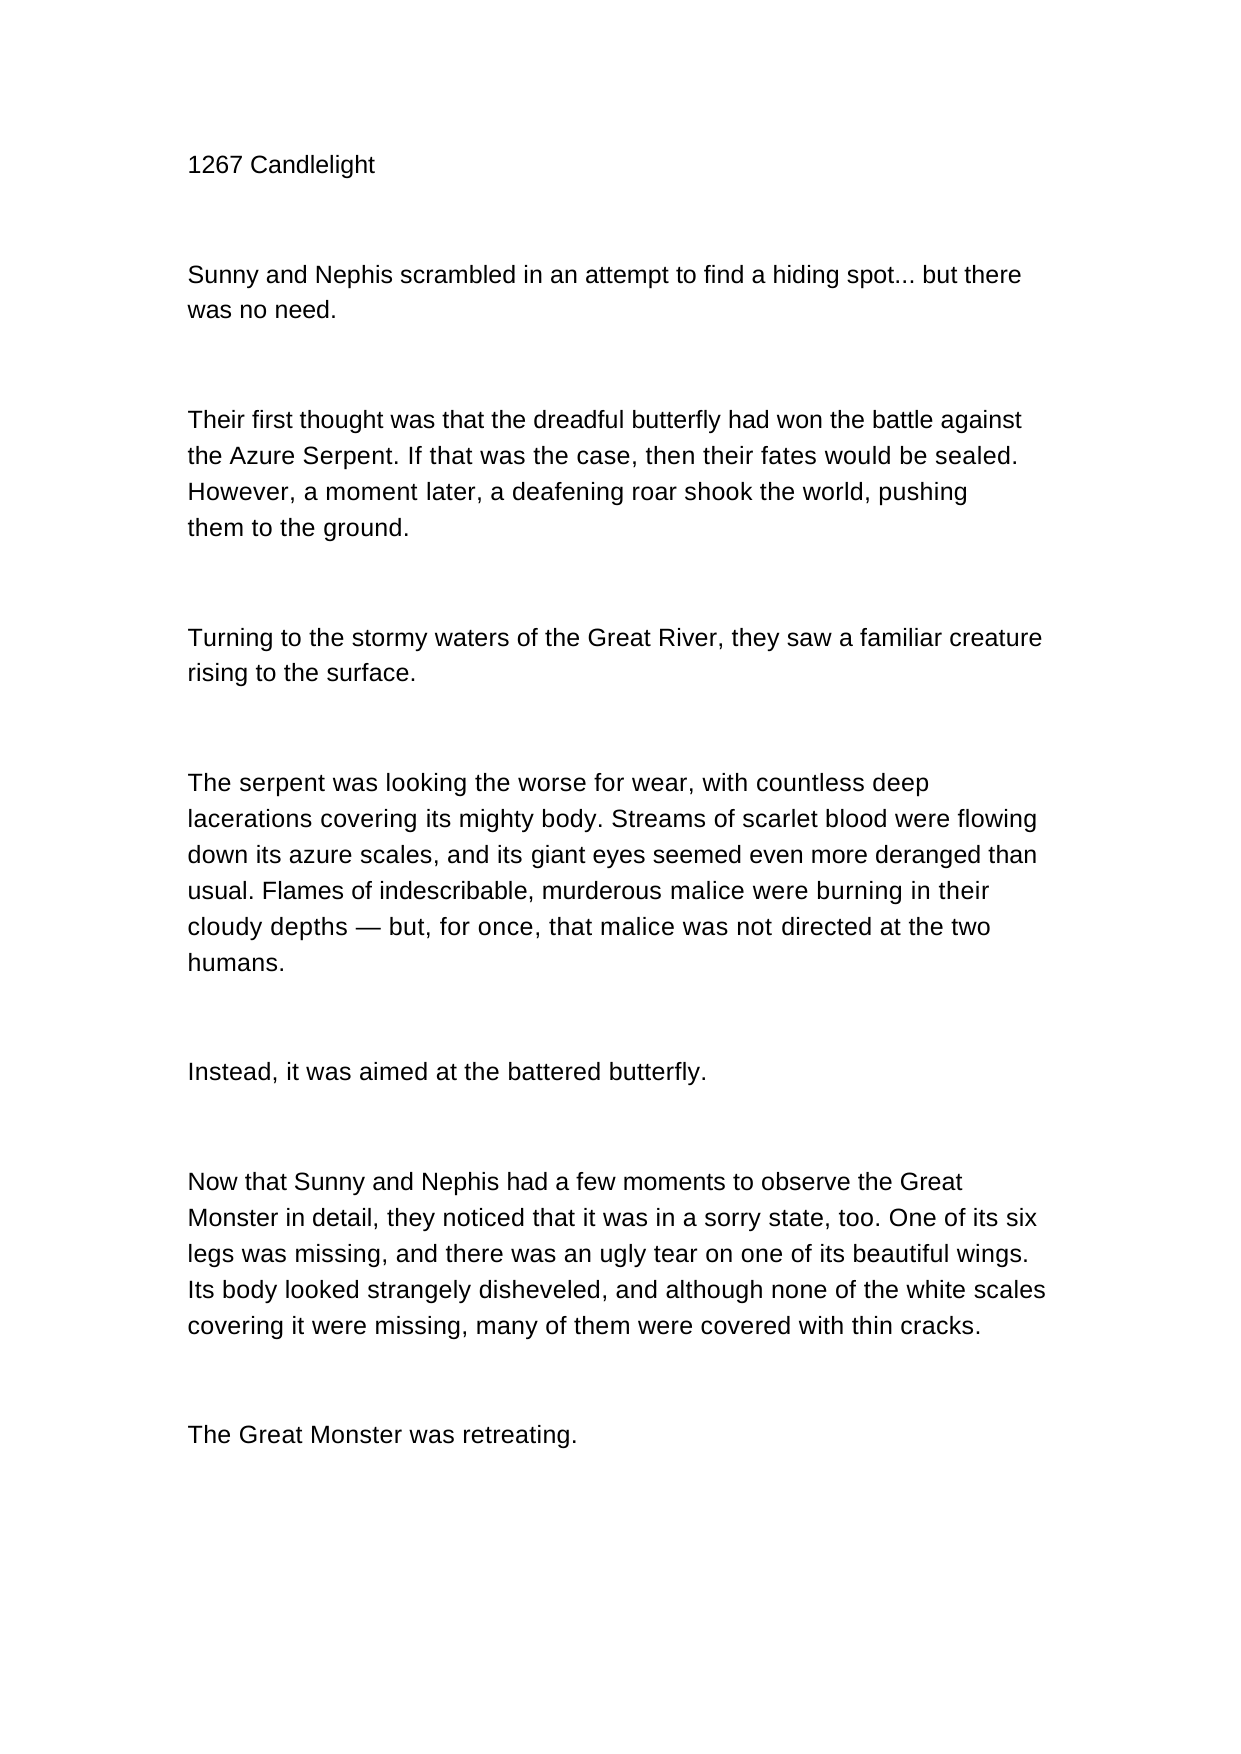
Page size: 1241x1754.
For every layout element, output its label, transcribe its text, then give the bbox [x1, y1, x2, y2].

text Instead, it was aimed at the battered butterfly. [187, 1057, 1053, 1086]
text Sunny and Nephis scrambled in an attempt to find a hiding spot... but there was no need. [187, 259, 1053, 324]
text The serpent was looking the worse for wear, with countless deep lacerations covering its mighty body. Streams of scarlet blood were flowing down its azure scales, and its giant eyes seemed even more deranged than usual. Flames of indescribable, murderous malice were burning in their cloudy depths — but, for once, that malice was not directed at the two humans. [187, 768, 1045, 976]
text Turning to the stormy waters of the Great River, they saw a familiar creature rising to the surface. [187, 622, 1053, 687]
text Their first thought was that the dreadful butterfly had won the battle against the Azure Serpent. If that was the case, then their fates would be sealed. However, a moment later, a deafening roar shook the world, pushing them to the ground. [187, 405, 1030, 542]
text The Great Monster was retreating. [187, 1420, 1053, 1449]
text Now that Sunny and Nephis had a few moments to observe the Great Monster in detail, they noticed that it was in a sorry state, too. One of its six legs was missing, and there was an ugly tear on one of its beautiful wings. Its body looked strangely disheveled, and although none of the white scales covering it were missing, many of them were covered with thin cracks. [187, 1167, 1053, 1339]
text 1267 Candlelight [187, 150, 1053, 179]
